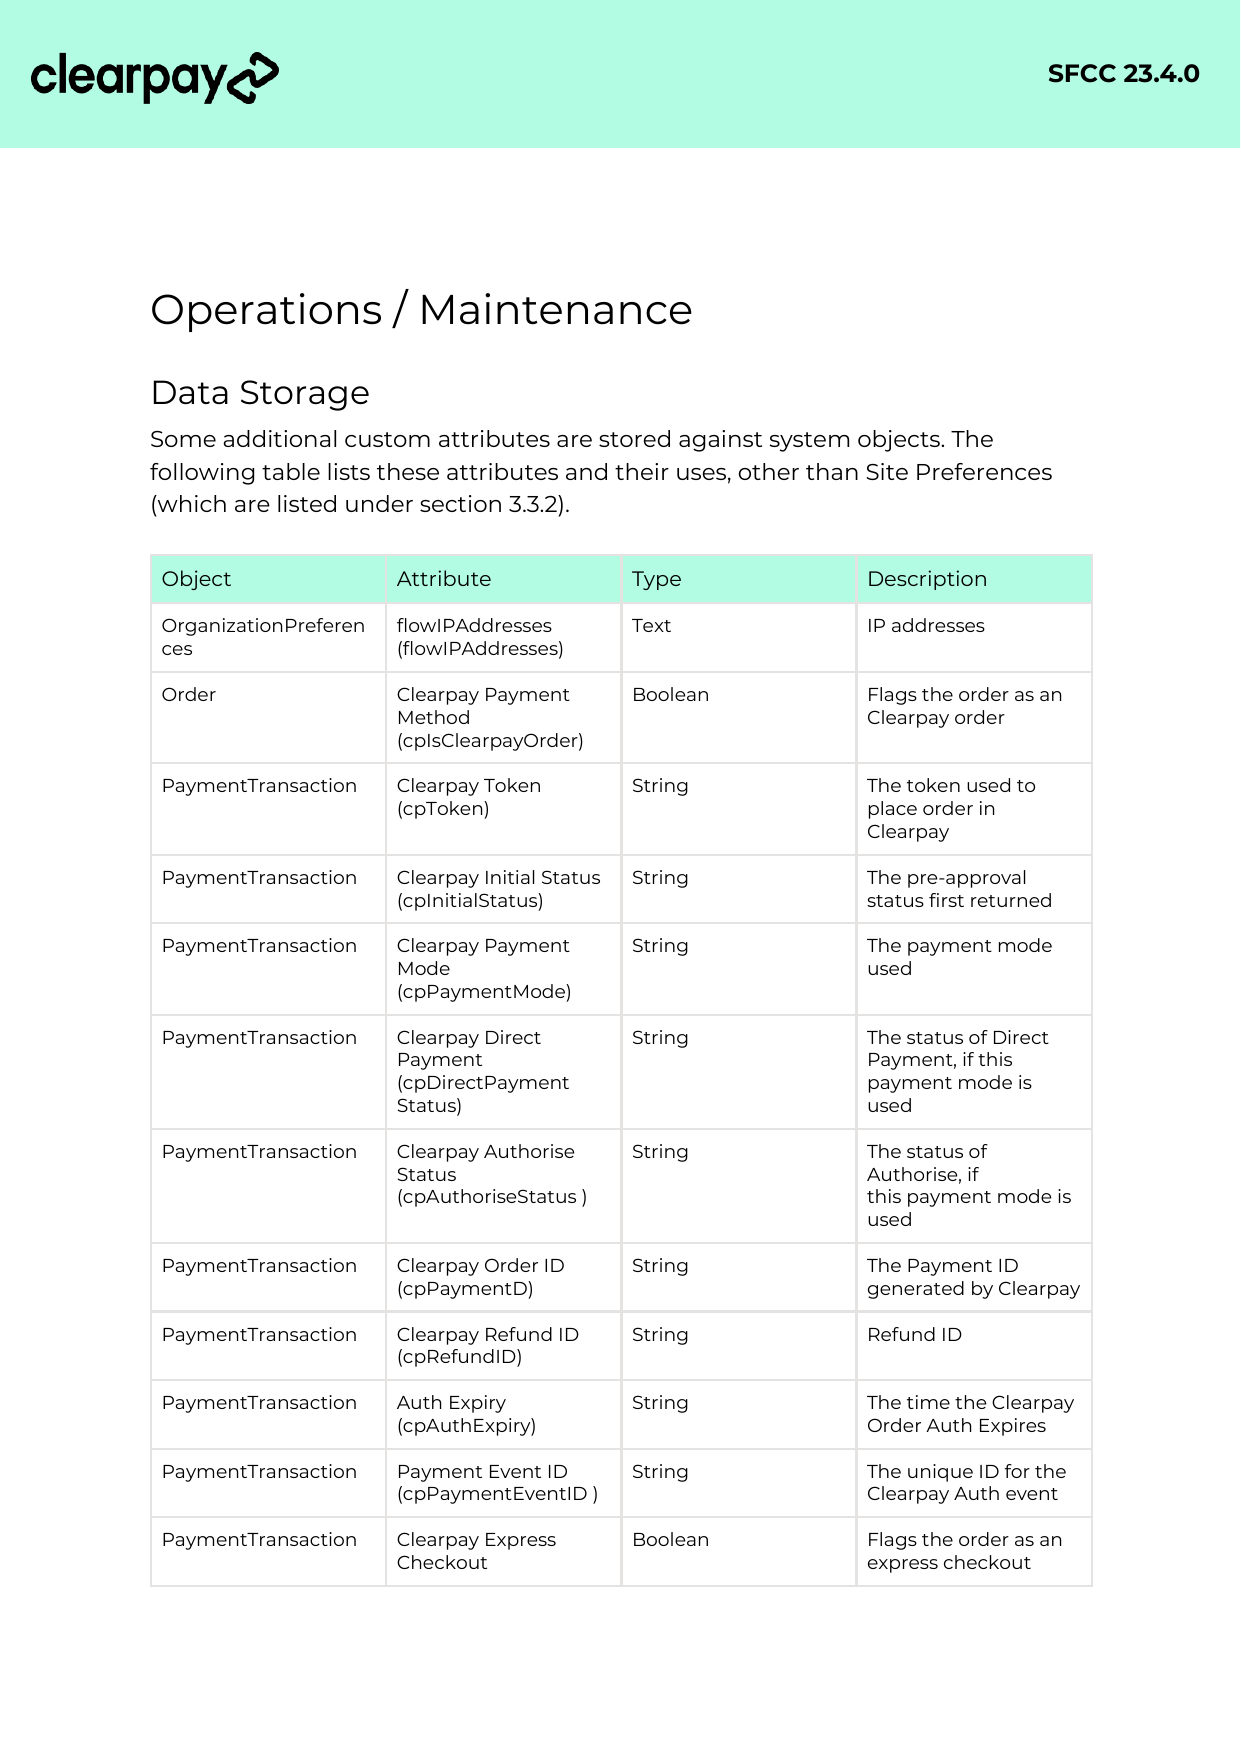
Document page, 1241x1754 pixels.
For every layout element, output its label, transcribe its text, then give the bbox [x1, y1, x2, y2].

table_cell Refund ID [858, 1313, 1091, 1379]
table_cell PaymentTransaction [152, 924, 385, 1013]
table_cell The pre-approval status first returned [858, 856, 1091, 922]
table_cell PaymentTransaction [152, 764, 385, 853]
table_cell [387, 1518, 620, 1584]
table_cell String [623, 924, 855, 1013]
table_cell String [623, 856, 855, 922]
table_cell PaymentTransaction [152, 1016, 385, 1128]
table_cell String [623, 1381, 855, 1447]
table_cell String [623, 1313, 855, 1379]
table_cell The payment mode used [858, 924, 1091, 1013]
table_cell PaymentTransaction [152, 1518, 385, 1584]
table_cell flowIPAddresses (flowIPAddresses) [387, 604, 620, 671]
table_cell The unique ID for the Clearpay Auth event [858, 1450, 1091, 1516]
table_cell String [623, 1244, 855, 1310]
table_cell Clearpay Direct Payment (cpDirectPayment Status) [387, 1016, 620, 1128]
subtitle Data Storage [150, 372, 1090, 413]
picture [30, 52, 280, 104]
table_cell PaymentTransaction [152, 1244, 385, 1310]
table_cell PaymentTransaction [152, 1130, 385, 1242]
table_cell Clearpay Refund ID (cpRefundID) [387, 1313, 620, 1379]
table_cell PaymentTransaction [152, 1450, 385, 1516]
table_cell Clearpay Token (cpToken) [387, 764, 620, 853]
table_cell IP addresses [858, 604, 1091, 671]
table_cell Clearpay Payment Mode (cpPaymentMode) [387, 924, 620, 1013]
table_cell Boolean [623, 1518, 855, 1584]
table_header Attribute [387, 556, 620, 602]
table_cell String [623, 764, 855, 853]
table_cell Clearpay Payment Method (cpIsClearpayOrder) [387, 673, 620, 762]
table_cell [858, 1518, 1091, 1584]
table_cell String [623, 1016, 855, 1128]
table_cell The status of Direct Payment, if this payment mode is used [858, 1016, 1091, 1128]
subtitle Operations / Maintenance [150, 284, 1090, 335]
table_cell Clearpay Authorise Status (cpAuthoriseStatus ) [387, 1130, 620, 1242]
table_cell Flags the order as an Clearpay order [858, 673, 1091, 762]
table_header Type [623, 556, 855, 602]
text Some additional custom attributes are stored against system objects. The following table lists these attributes and their uses, other than Site Preferences (which are listed under section 3.3.2). [150, 426, 1090, 518]
table_cell Auth Expiry (cpAuthExpiry) [387, 1381, 620, 1447]
table_cell Text [623, 604, 855, 671]
table_cell The time the Clearpay Order Auth Expires [858, 1381, 1091, 1447]
table_cell Payment Event ID (cpPaymentEventID ) [387, 1450, 620, 1516]
table_cell The token used to place order in Clearpay [858, 764, 1091, 853]
table_cell Boolean [623, 673, 855, 762]
table_cell The Payment ID generated by Clearpay [858, 1244, 1091, 1310]
table_cell PaymentTransaction [152, 1313, 385, 1379]
table_cell Order [152, 673, 385, 762]
table_cell String [623, 1450, 855, 1516]
table_cell String [623, 1130, 855, 1242]
table_header Object [152, 556, 385, 602]
table_cell PaymentTransaction [152, 856, 385, 922]
table_cell Clearpay Initial Status (cpInitialStatus) [387, 856, 620, 922]
table_cell OrganizationPreferences [152, 604, 385, 671]
table_header Description [858, 556, 1091, 602]
table_cell Clearpay Order ID (cpPaymentD) [387, 1244, 620, 1310]
table_cell PaymentTransaction [152, 1381, 385, 1447]
table_cell The status of Authorise, if this payment mode is used [858, 1130, 1091, 1242]
